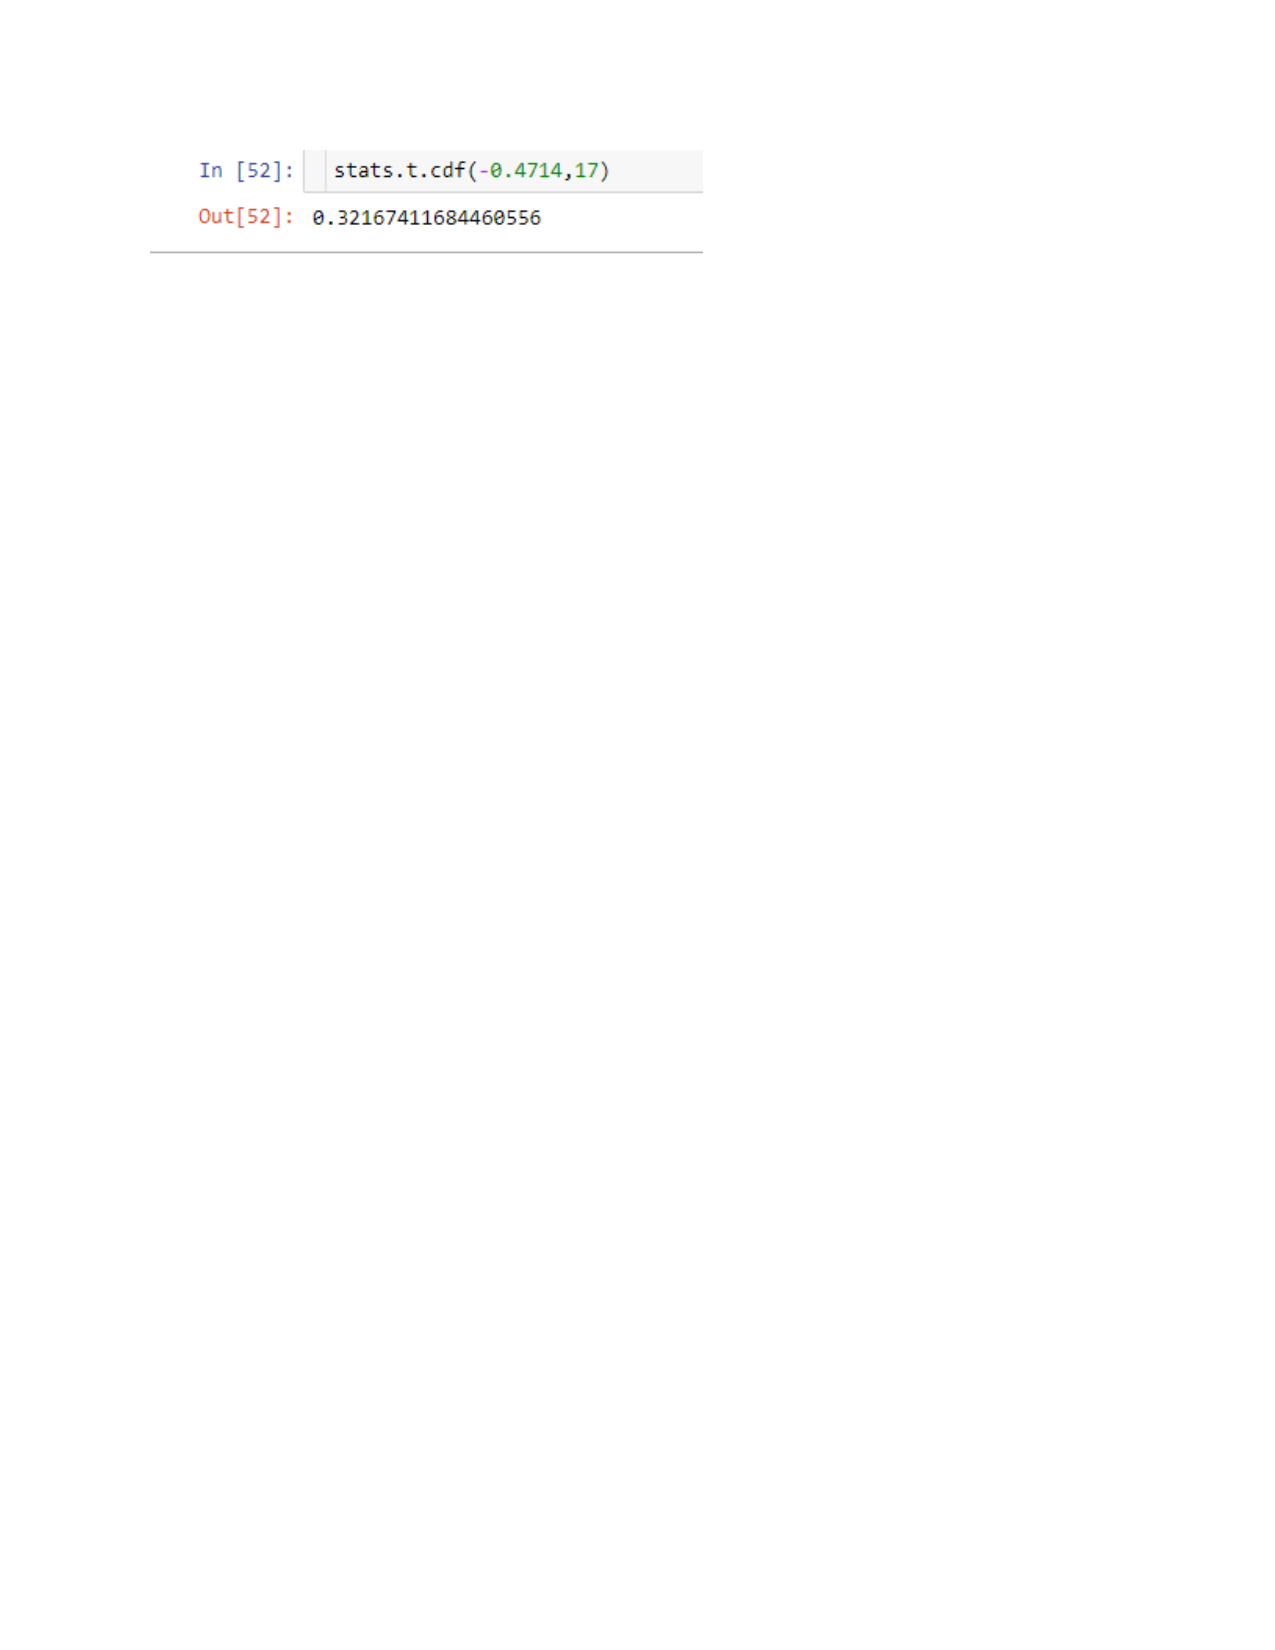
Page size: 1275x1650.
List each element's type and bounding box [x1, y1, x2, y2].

picture [150, 150, 704, 255]
